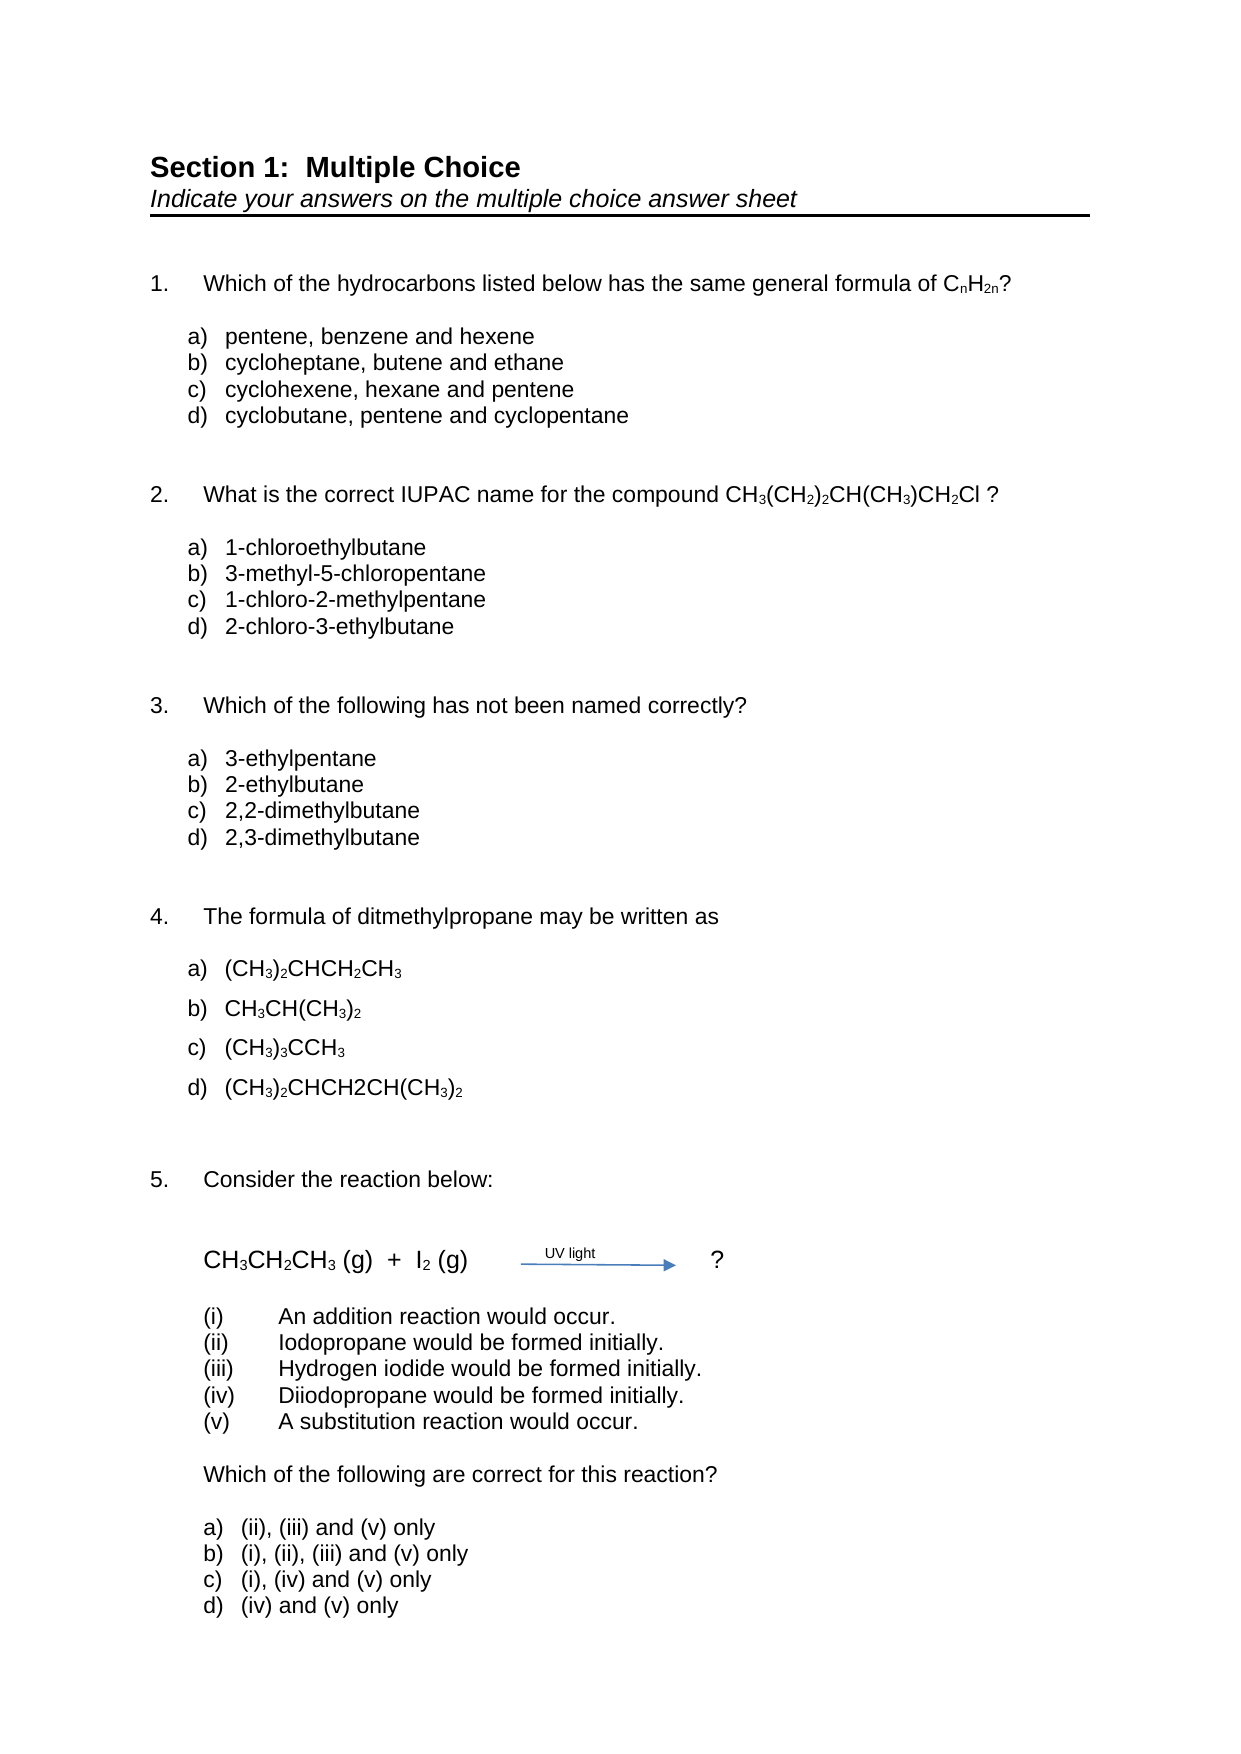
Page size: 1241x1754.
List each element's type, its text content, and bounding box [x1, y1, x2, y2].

list A substitution reaction would occur. [203, 1408, 1090, 1434]
list cyclobutane, pentene and cyclopentane [187, 402, 1090, 428]
list 2,2-dimethylbutane [187, 797, 1090, 824]
list CH3CH(CH3)2 [187, 995, 1090, 1021]
text Consider the reaction below: [150, 1166, 1090, 1192]
list CH3CH2CH3 (g) + I2 (g) UV light ? [150, 1245, 1090, 1274]
list (ii), (iii) and (v) only [203, 1513, 1090, 1540]
list 2-chloro-3-ethylbutane [187, 613, 1090, 639]
list 2-ethylbutane [187, 771, 1090, 797]
list Iodopropane would be formed initially. [203, 1329, 1090, 1355]
text Which of the following has not been named correctly? [150, 692, 1090, 718]
text Section 1: Multiple Choice [150, 150, 1090, 183]
list (CH3)2CHCH2CH(CH3)2 [187, 1074, 1090, 1100]
list 1-chloroethylbutane [187, 534, 1090, 560]
list (CH3)3CCH3 [187, 1034, 1090, 1061]
list cyclohexene, hexane and pentene [187, 376, 1090, 402]
list 3-methyl-5-chloropentane [187, 560, 1090, 586]
text The formula of ditmethylpropane may be written as [150, 903, 1090, 929]
list 1-chloro-2-methylpentane [187, 586, 1090, 613]
list Which of the following are correct for this reaction? [203, 1461, 1090, 1487]
list pentene, benzene and hexene [187, 323, 1090, 349]
list cycloheptane, butene and ethane [187, 349, 1090, 376]
list (i), (iv) and (v) only [203, 1566, 1090, 1592]
text Which of the hydrocarbons listed below has the same general formula of CnH2n? [150, 270, 1090, 297]
list (CH3)2CHCH2CH3 [187, 955, 1090, 982]
list 2,3-dimethylbutane [187, 824, 1090, 850]
list (i), (ii), (iii) and (v) only [203, 1540, 1090, 1566]
list 3-ethylpentane [187, 744, 1090, 771]
list (iv) and (v) only [203, 1592, 1090, 1619]
text Indicate your answers on the multiple choice answer sheet [150, 183, 1090, 214]
text What is the correct IUPAC name for the compound CH3(CH2)2CH(CH3)CH2Cl ? [150, 481, 1090, 507]
list Diiodopropane would be formed initially. [203, 1382, 1090, 1408]
list Hydrogen iodide would be formed initially. [203, 1355, 1090, 1382]
list An addition reaction would occur. [203, 1303, 1090, 1329]
